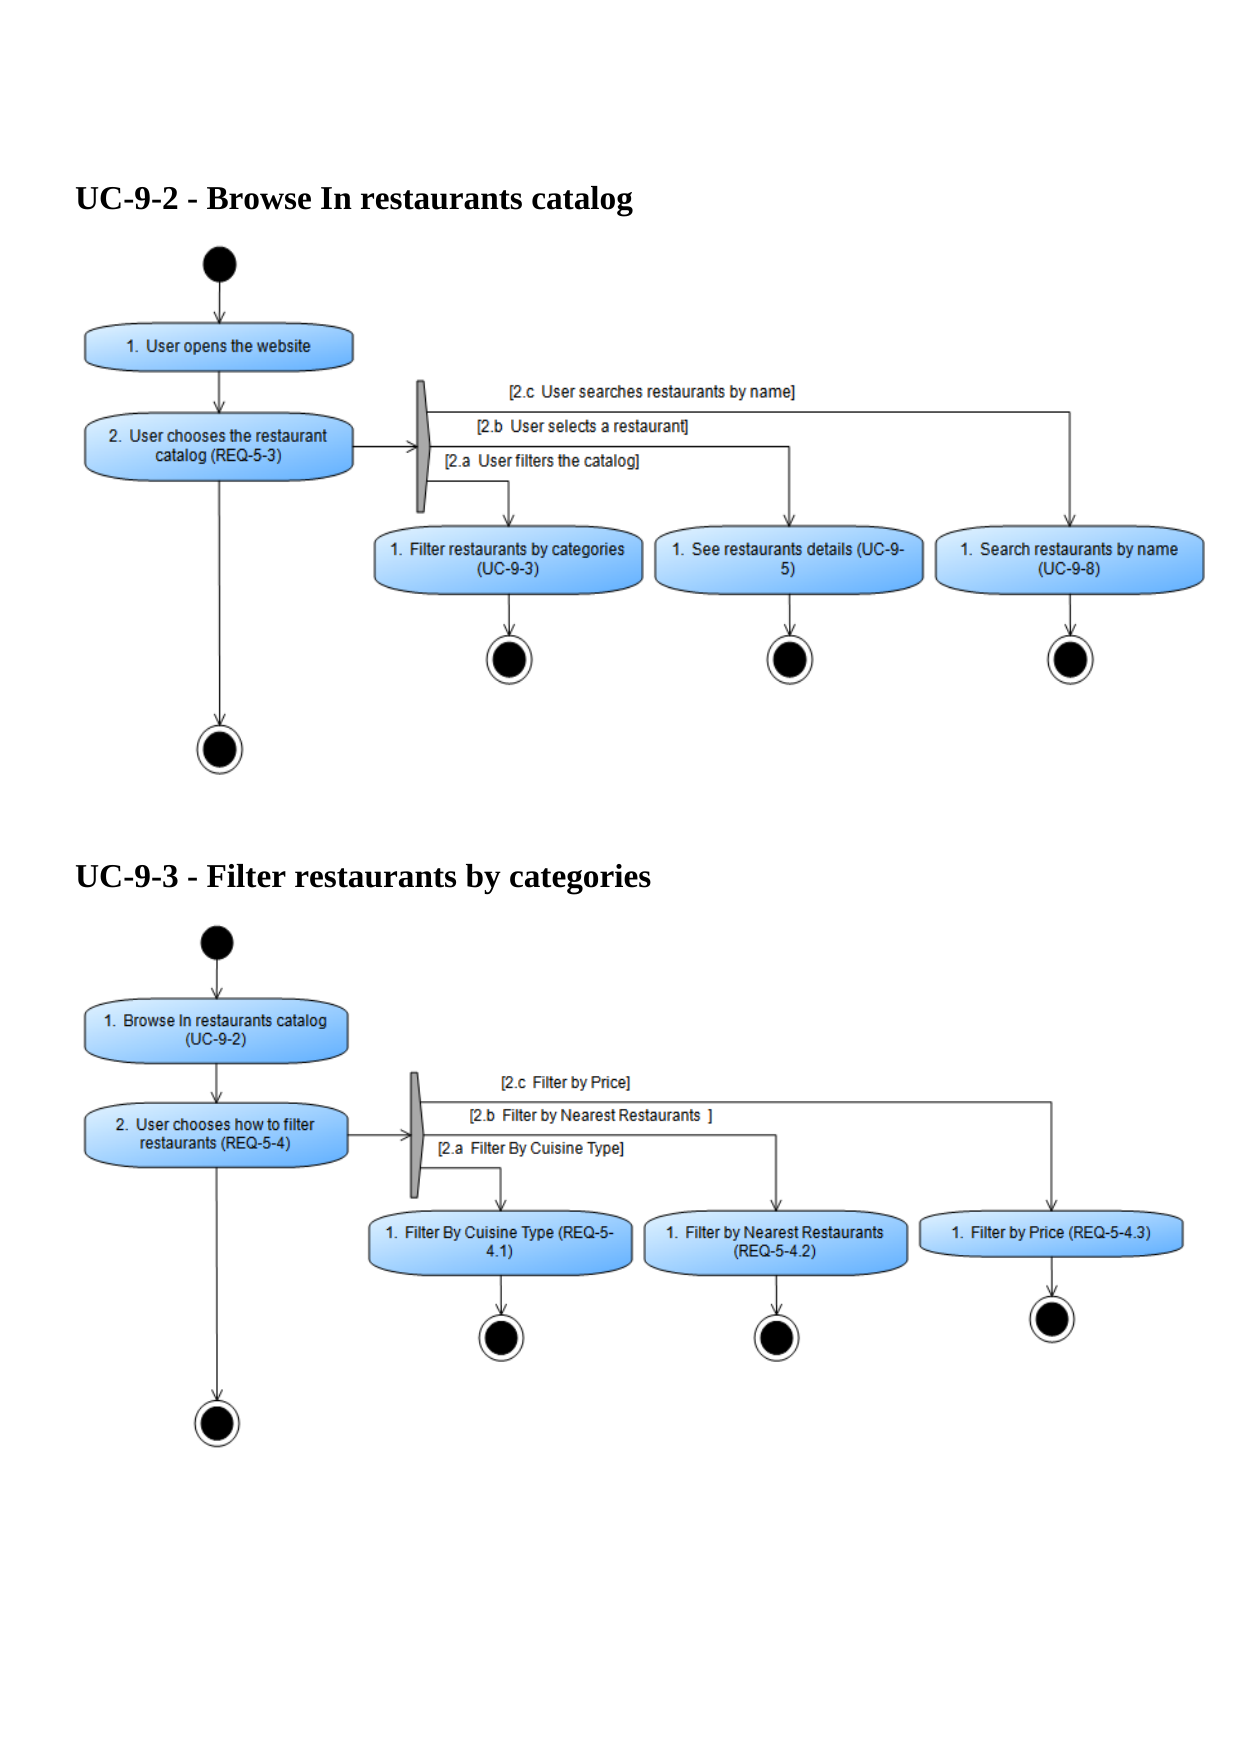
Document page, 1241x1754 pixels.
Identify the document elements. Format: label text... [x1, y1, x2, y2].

text UC-9-2 - Browse In restaurants catalog [75, 178, 1165, 217]
text UC-9-3 - Filter restaurants by categories [75, 856, 1165, 894]
